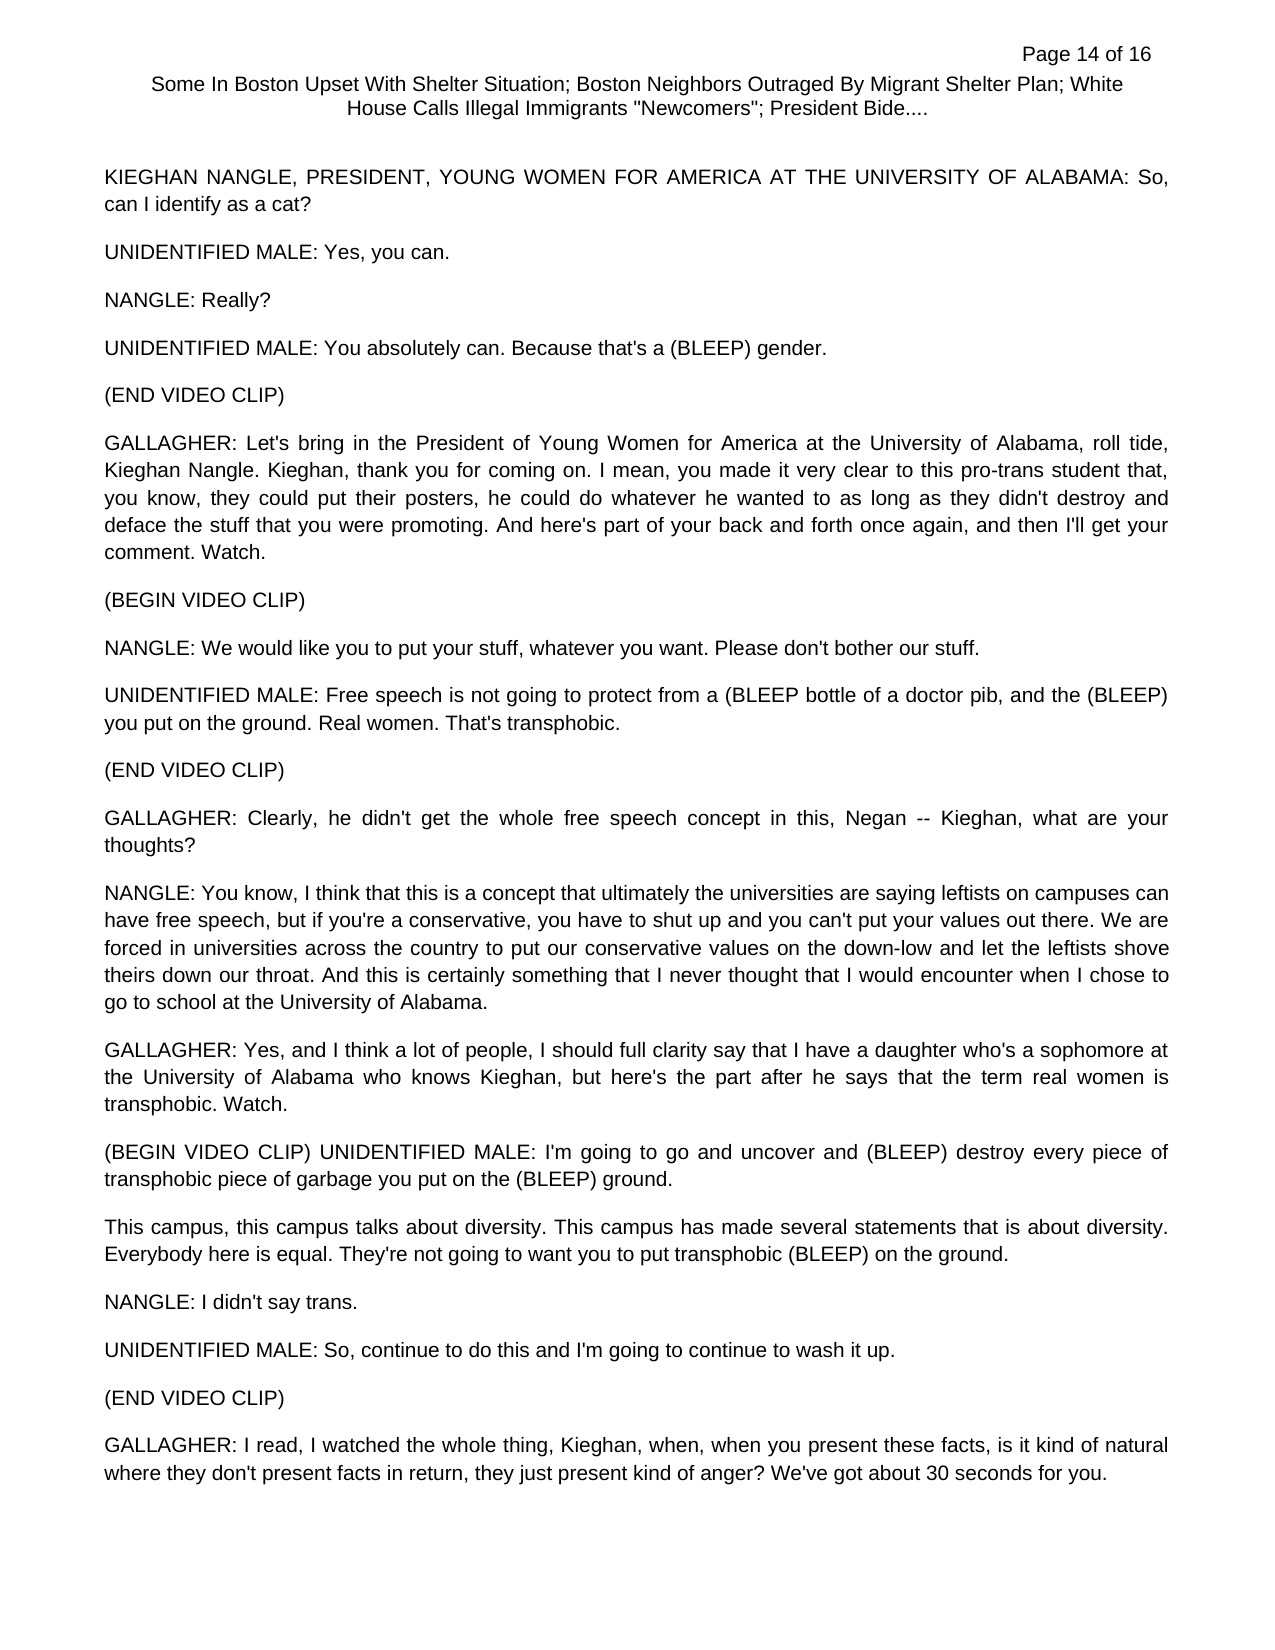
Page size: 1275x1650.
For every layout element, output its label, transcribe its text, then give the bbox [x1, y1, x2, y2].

text NANGLE: I didn't say trans. [104, 1286, 1171, 1313]
text UNIDENTIFIED MALE: So, continue to do this and I'm going to continue to wash it up. [104, 1334, 1171, 1361]
text NANGLE: Really? [104, 284, 1171, 311]
text UNIDENTIFIED MALE: Free speech is not going to protect from a (BLEEP bottle of a doctor pib, and the (BLEEP) you put on the ground. Real women. That's transphobic. [104, 680, 1171, 734]
text GALLAGHER: I read, I watched the whole thing, Kieghan, when, when you present these facts, is it kind of natural where they don't present facts in return, they just present kind of anger? We've got about 30 seconds for you. [104, 1430, 1171, 1484]
text This campus, this campus talks about diversity. This campus has made several statements that is about diversity. Everybody here is equal. They're not going to want you to put transphobic (BLEEP) on the ground. [104, 1211, 1171, 1266]
text UNIDENTIFIED MALE: You absolutely can. Because that's a (BLEEP) gender. [104, 332, 1171, 359]
text (END VIDEO CLIP) [104, 380, 1171, 407]
text GALLAGHER: Clearly, he didn't get the whole free speech concept in this, Negan -- Kieghan, what are your thoughts? [104, 803, 1171, 857]
text GALLAGHER: Yes, and I think a lot of people, I should full clarity say that I have a daughter who's a sophomore at the University of Alabama who knows Kieghan, but here's the part after he says that the term real women is transphobic. Watch. [104, 1034, 1171, 1116]
text UNIDENTIFIED MALE: Yes, you can. [104, 236, 1171, 263]
text (END VIDEO CLIP) [104, 755, 1171, 782]
text NANGLE: You know, I think that this is a concept that ultimately the universities are saying leftists on campuses can have free speech, but if you're a conservative, you have to shut up and you can't put your values out there. We are forced in universities across the country to put our conservative values on the down-low and let the leftists shove theirs down our throat. And this is certainly something that I never thought that I would encounter when I chose to go to school at the University of Alabama. [104, 878, 1171, 1013]
text (BEGIN VIDEO CLIP) [104, 584, 1171, 611]
text (BEGIN VIDEO CLIP) UNIDENTIFIED MALE: I'm going to go and uncover and (BLEEP) destroy every piece of transphobic piece of garbage you put on the (BLEEP) ground. [104, 1136, 1171, 1191]
text KIEGHAN NANGLE, PRESIDENT, YOUNG WOMEN FOR AMERICA AT THE UNIVERSITY OF ALABAMA: So, can I identify as a cat? [104, 161, 1171, 216]
text GALLAGHER: Let's bring in the President of Young Women for America at the University of Alabama, roll tide, Kieghan Nangle. Kieghan, thank you for coming on. I mean, you made it very clear to this pro-trans student that, you know, they could put their posters, he could do whatever he wanted to as long as they didn't destroy and deface the stuff that you were promoting. And here's part of your back and forth once again, and then I'll get your comment. Watch. [104, 428, 1171, 563]
text (END VIDEO CLIP) [104, 1382, 1171, 1409]
text NANGLE: We would like you to put your stuff, whatever you want. Please don't bother our stuff. [104, 632, 1171, 659]
